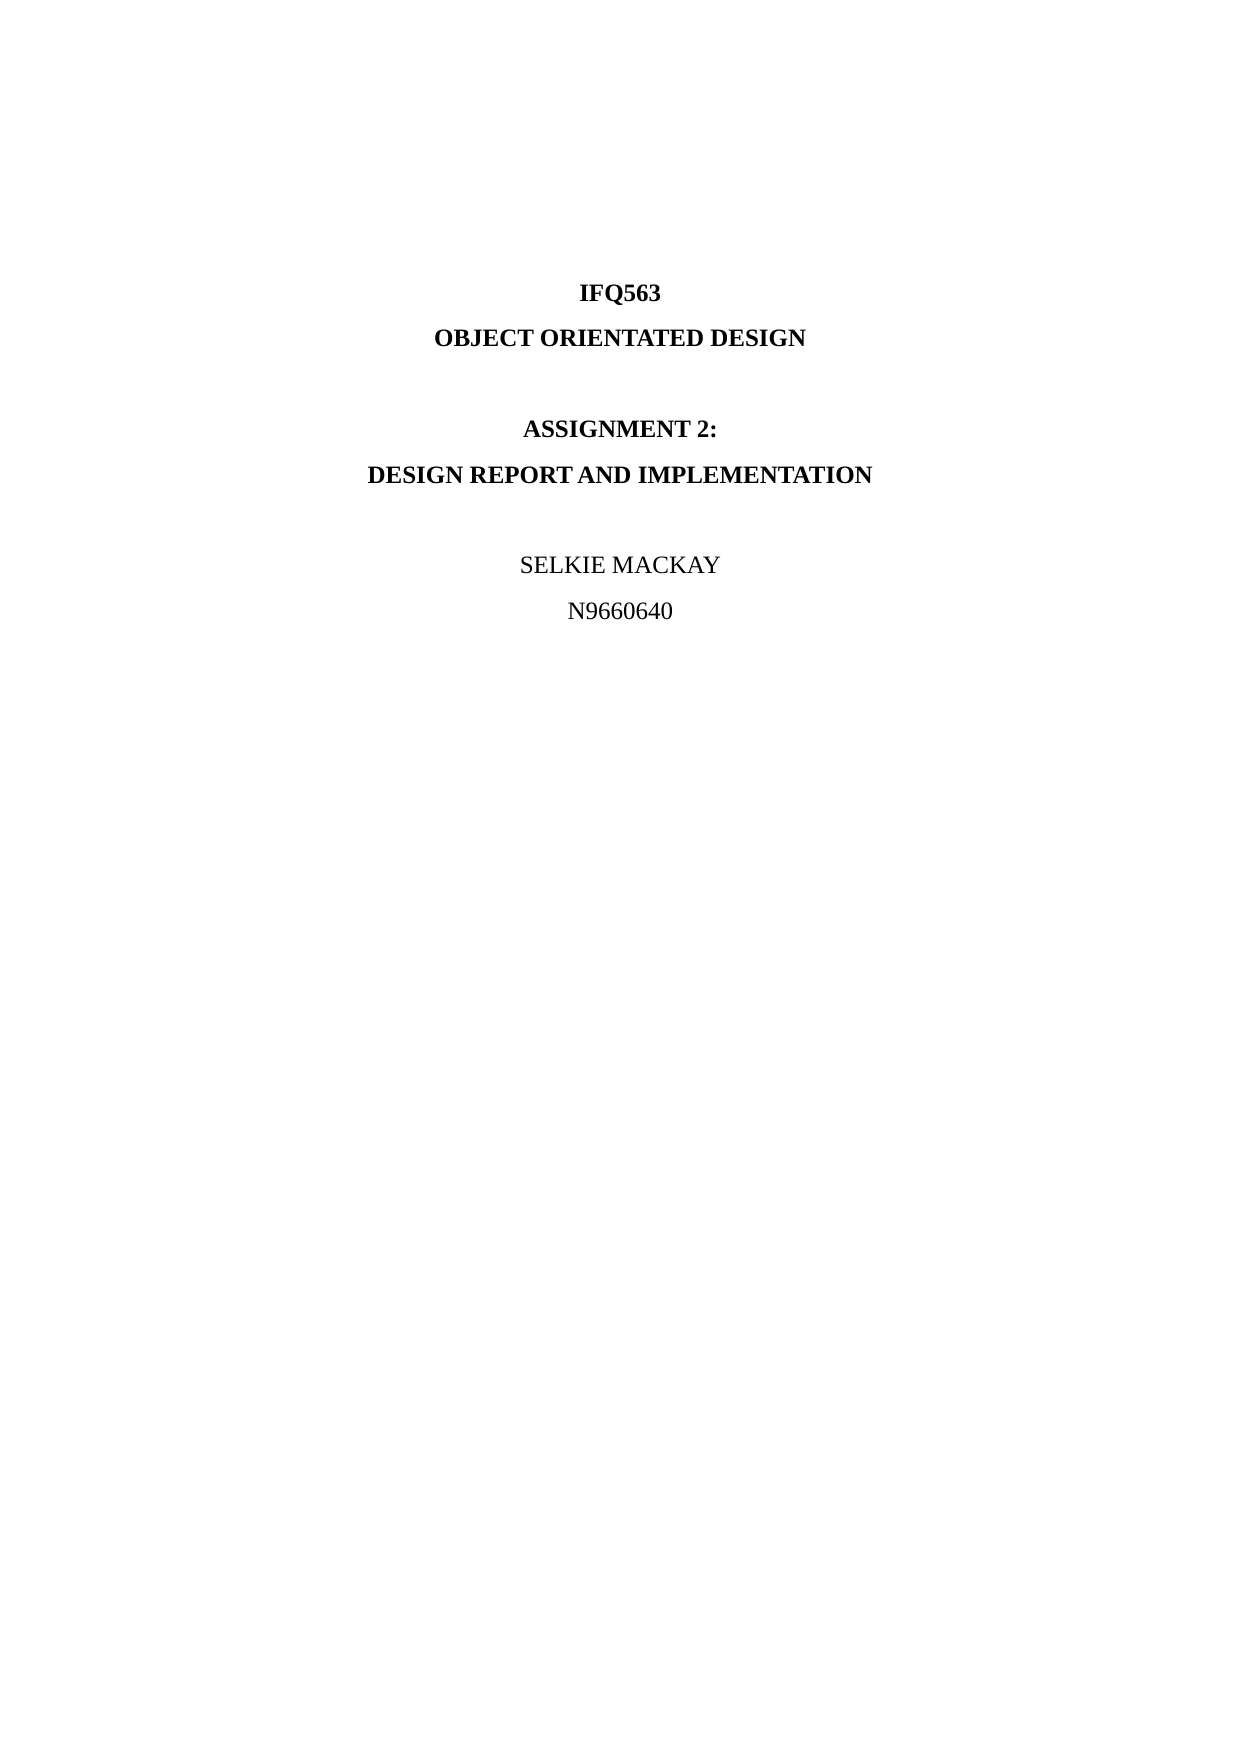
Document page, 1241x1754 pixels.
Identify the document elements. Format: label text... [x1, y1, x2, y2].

text OBJECT ORIENTATED DESIGN [118, 323, 1122, 352]
text SELKIE MACKAY [118, 551, 1122, 579]
text N9660640 [118, 596, 1122, 625]
text DESIGN REPORT AND IMPLEMENTATION [118, 460, 1122, 488]
text IFQ563 [118, 278, 1122, 307]
text ASSIGNMENT 2: [118, 414, 1122, 443]
